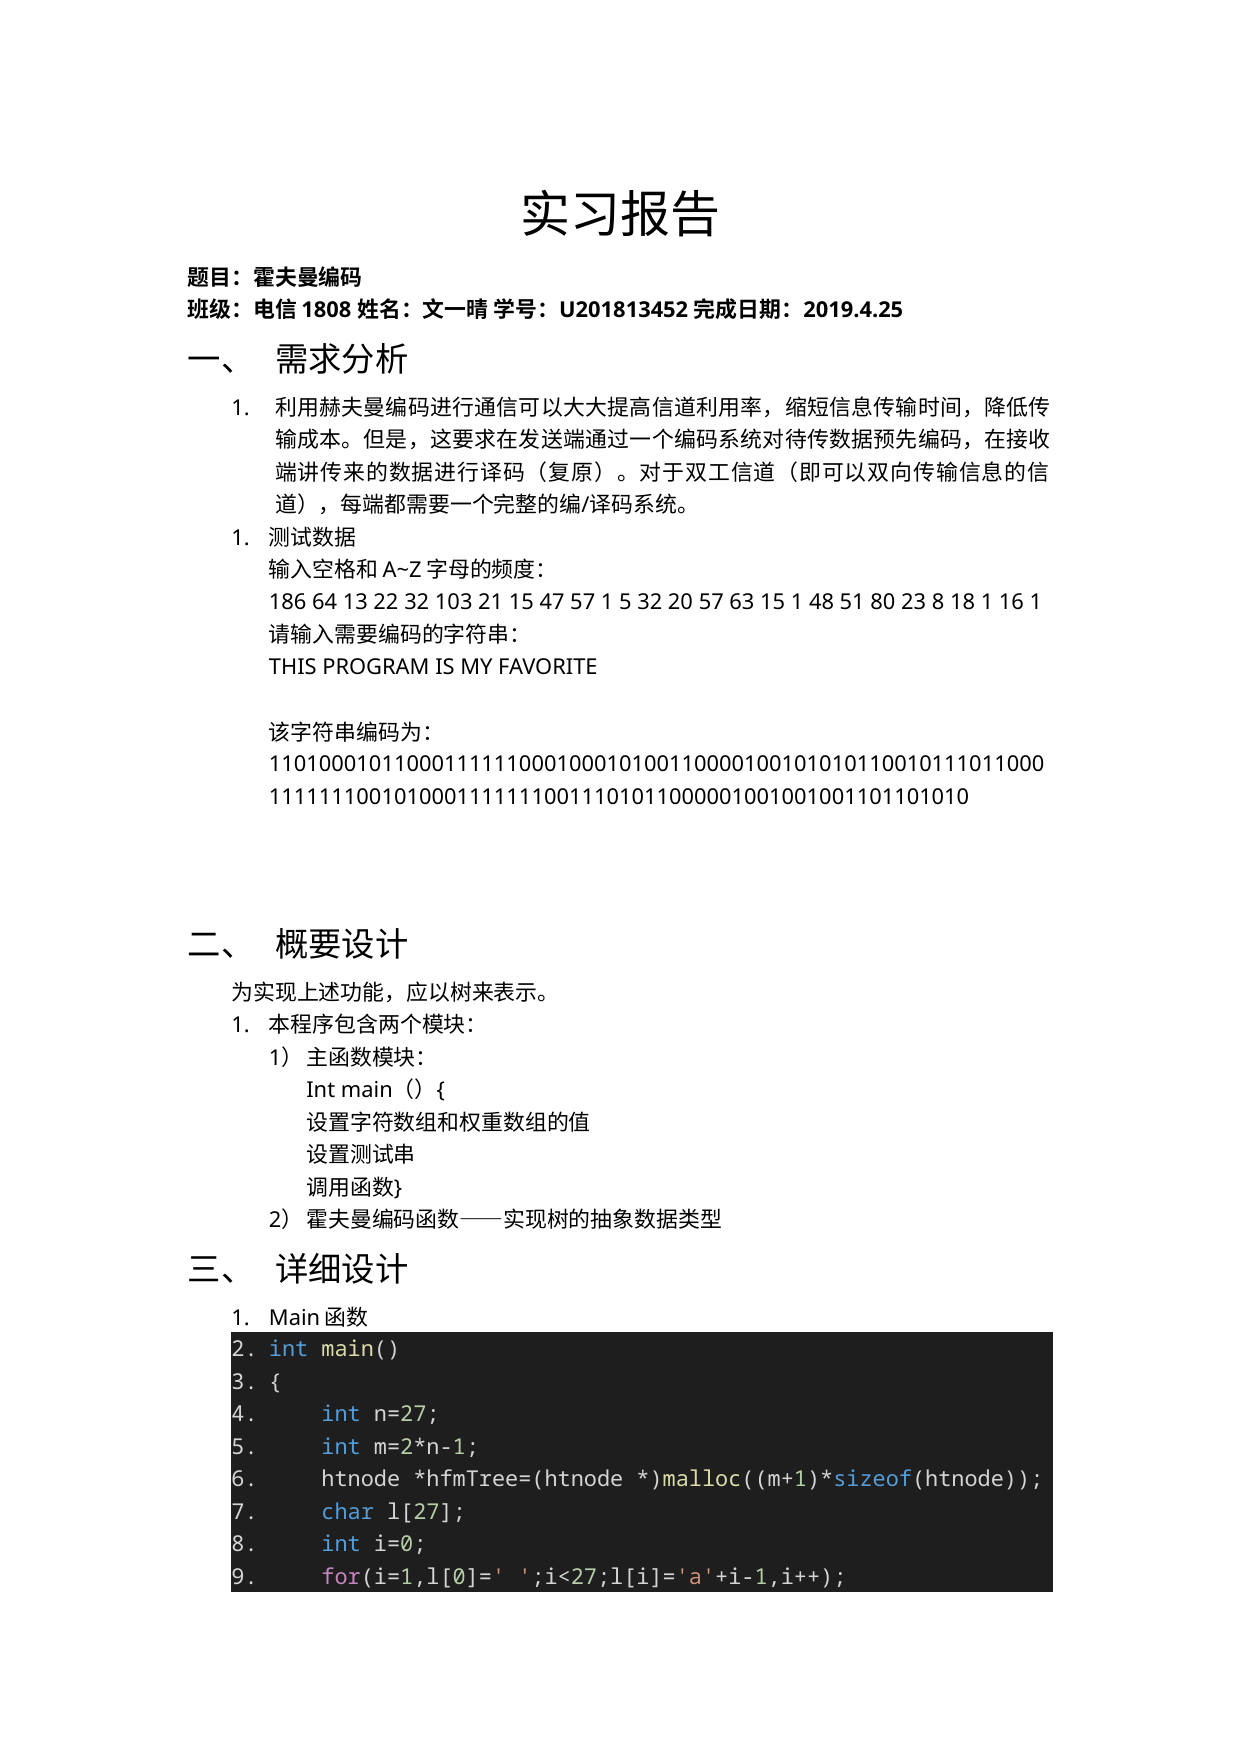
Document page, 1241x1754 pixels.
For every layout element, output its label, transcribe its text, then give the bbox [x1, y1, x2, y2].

list 调用函数} [306, 1169, 1053, 1202]
list 利用赫夫曼编码进行通信可以大大提高信道利用率，缩短信息传输时间，降低传输成本。但是，这要求在发送端通过一个编码系统对待传数据预先编码，在接收端讲传来的数据进行译码（复原）。对于双工信道（即可以双向传输信息的信道），每端都需要一个完整的编/译码系统。 [231, 389, 1053, 519]
list 本程序包含两个模块： [231, 1007, 1053, 1039]
list 输入空格和A~Z字母的频度： [269, 552, 1053, 584]
list 为实现上述功能，应以树来表示。 [231, 974, 1053, 1007]
list 设置字符数组和权重数组的值 [306, 1104, 1053, 1137]
list htnode *hfmTree=(htnode *)malloc((m+1)*sizeof(htnode)); [231, 1462, 1053, 1494]
list 主函数模块： [269, 1039, 1053, 1072]
list 该字符串编码为： [269, 714, 1053, 747]
list 测试数据 [231, 519, 1053, 552]
list int main() [231, 1332, 1053, 1364]
list 概要设计 [187, 909, 1053, 974]
list THIS PROGRAM IS MY FAVORITE [269, 649, 1053, 682]
list { [231, 1364, 1053, 1397]
text 题目：霍夫曼编码 [187, 259, 1053, 292]
text 实习报告 [187, 162, 1053, 259]
list 1101000101100011111100010001010011000010010101011001011101100011111110010100011111110011101011000001001001001101101010 [269, 747, 1053, 812]
list 详细设计 [187, 1234, 1053, 1299]
list char l[27]; [231, 1494, 1053, 1527]
text 班级：电信1808 姓名：文一晴 学号：U201813452 完成日期：2019.4.25 [187, 292, 1053, 324]
list for(i=1,l[0]=' ';i<27;l[i]='a'+i-1,i++); [231, 1559, 1053, 1592]
list int i=0; [231, 1527, 1053, 1559]
list int m=2*n-1; [231, 1429, 1053, 1462]
list 设置测试串 [306, 1137, 1053, 1169]
list 霍夫曼编码函数——实现树的抽象数据类型 [269, 1202, 1053, 1234]
list Main函数 [231, 1299, 1053, 1332]
list 186 64 13 22 32 103 21 15 47 57 1 5 32 20 57 63 15 1 48 51 80 23 8 18 1 16 1 [269, 584, 1053, 617]
list 请输入需要编码的字符串： [269, 617, 1053, 649]
list int n=27; [231, 1397, 1053, 1429]
list 需求分析 [187, 324, 1053, 389]
list Int main（）{ [306, 1072, 1053, 1104]
